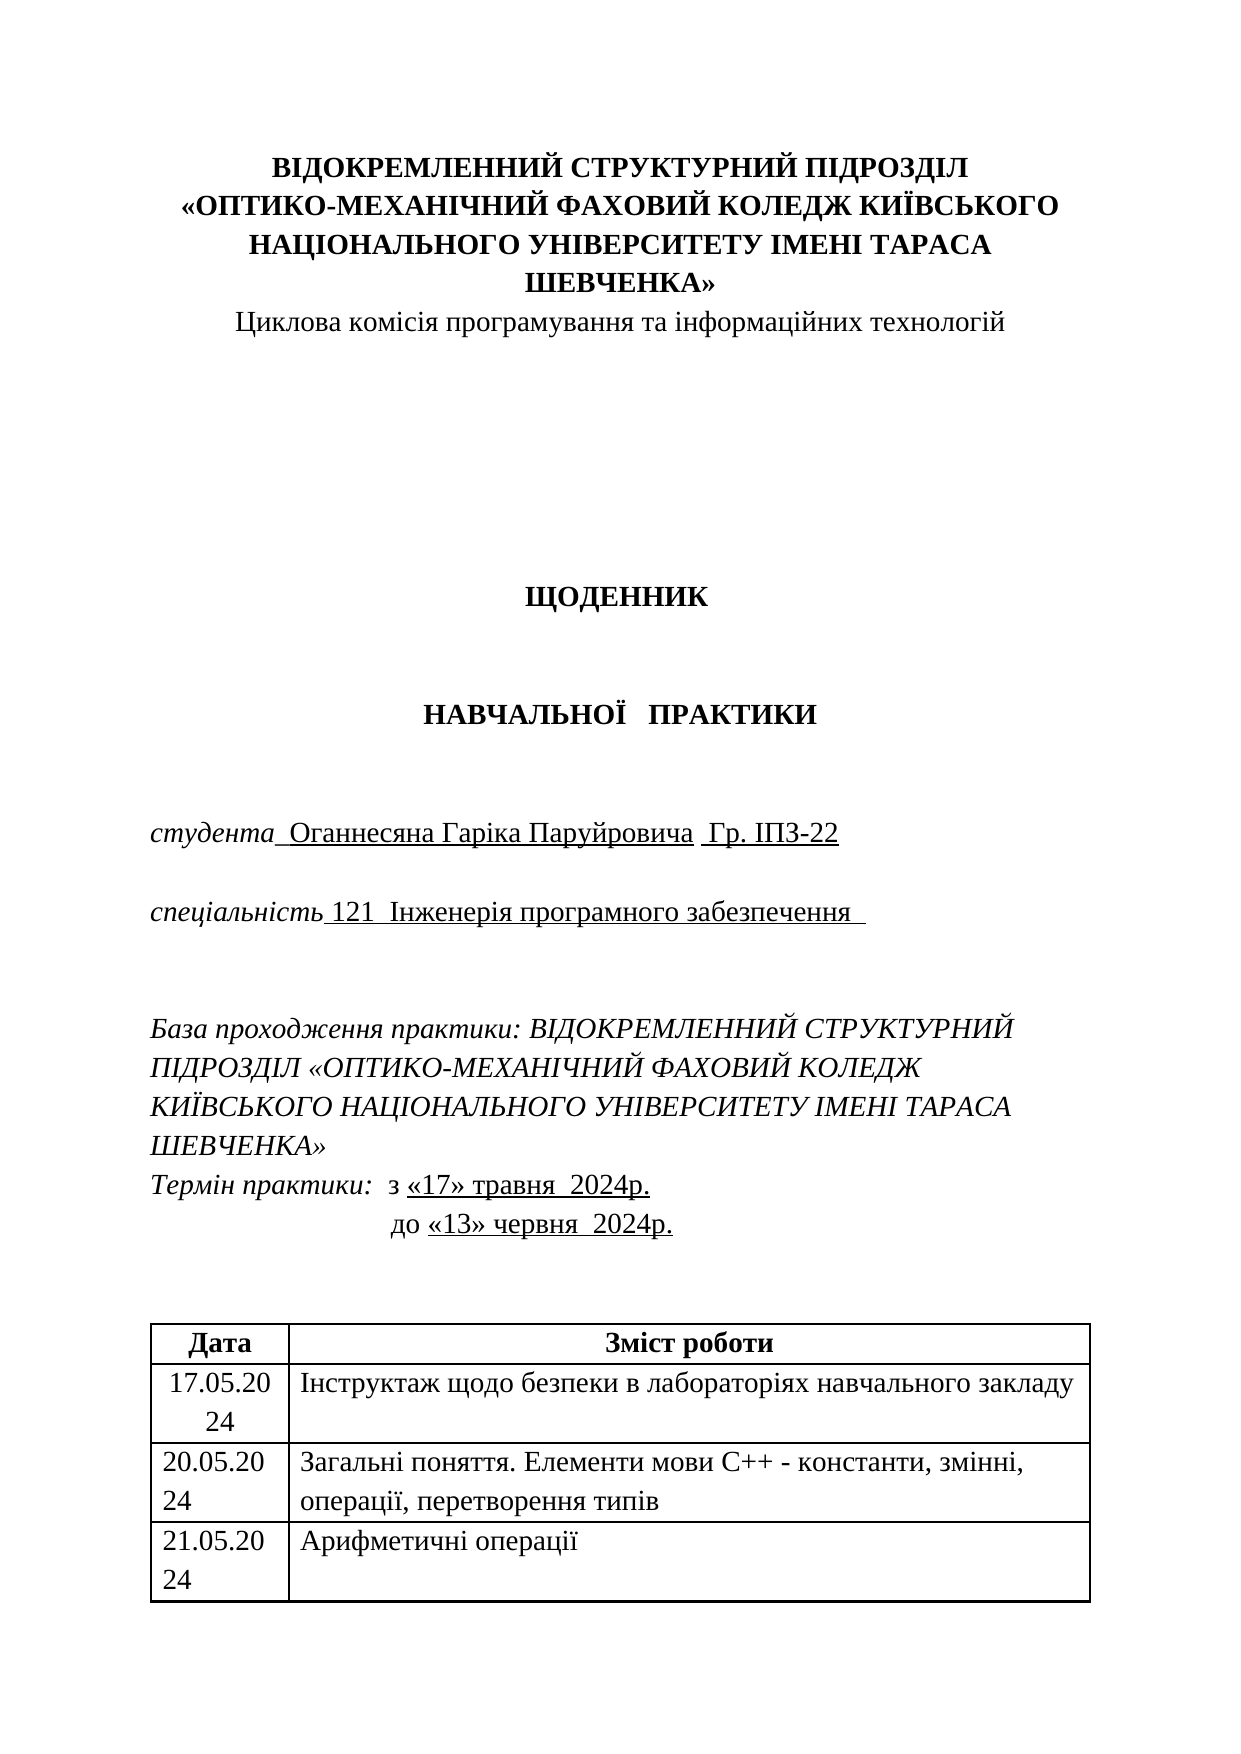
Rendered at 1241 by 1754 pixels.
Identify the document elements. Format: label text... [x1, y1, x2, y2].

text спеціальність 121 Інженерія програмного забезпечення [150, 894, 1090, 927]
text «ОПТИКО-МЕХАНІЧНИЙ ФАХОВИЙ КОЛЕДЖ КИЇВСЬКОГО НАЦІОНАЛЬНОГО УНІВЕРСИТЕТУ ІМЕНІ ТАРАСА ШЕВЧЕНКА» [150, 188, 1090, 299]
text студента_Оганнесяна Гаріка Паруйровича Гр. ІПЗ-22 [150, 815, 1090, 849]
table_cell Інструктаж щодо безпеки в лабораторіях навчального закладу [290, 1365, 1089, 1442]
text НАВЧАЛЬНОЇ ПРАКТИКИ [150, 697, 1090, 731]
text Термін практики: з «17» травня 2024р. [150, 1167, 1090, 1200]
table_cell 20.05.2024 [152, 1444, 288, 1521]
table_header Дата [152, 1325, 288, 1363]
text до «13» червня 2024р. [150, 1206, 1090, 1239]
table_cell Арифметичні операції [290, 1523, 1089, 1600]
table_cell 17.05.2024 [152, 1365, 288, 1442]
table_cell Загальні поняття. Елементи мови С++ - константи, змінні, операції, перетворення типів [290, 1444, 1089, 1521]
text ЩОДЕННИК [150, 579, 1090, 692]
text База проходження практики: ВІДОКРЕМЛЕННИЙ СТРУКТУРНИЙ ПІДРОЗДІЛ «ОПТИКО-МЕХАНІЧНИЙ ФАХОВИЙ КОЛЕДЖ КИЇВСЬКОГО НАЦІОНАЛЬНОГО УНІВЕРСИТЕТУ ІМЕНІ ТАРАСА ШЕВЧЕНКА» [150, 1011, 1090, 1162]
table_cell 21.05.2024 [152, 1523, 288, 1600]
text Циклова комісія програмування та інформаційних технологій [150, 304, 1090, 338]
table_header Зміст роботи [290, 1325, 1089, 1363]
text ВІДОКРЕМЛЕННИЙ СТРУКТУРНИЙ ПІДРОЗДІЛ [150, 150, 1090, 183]
